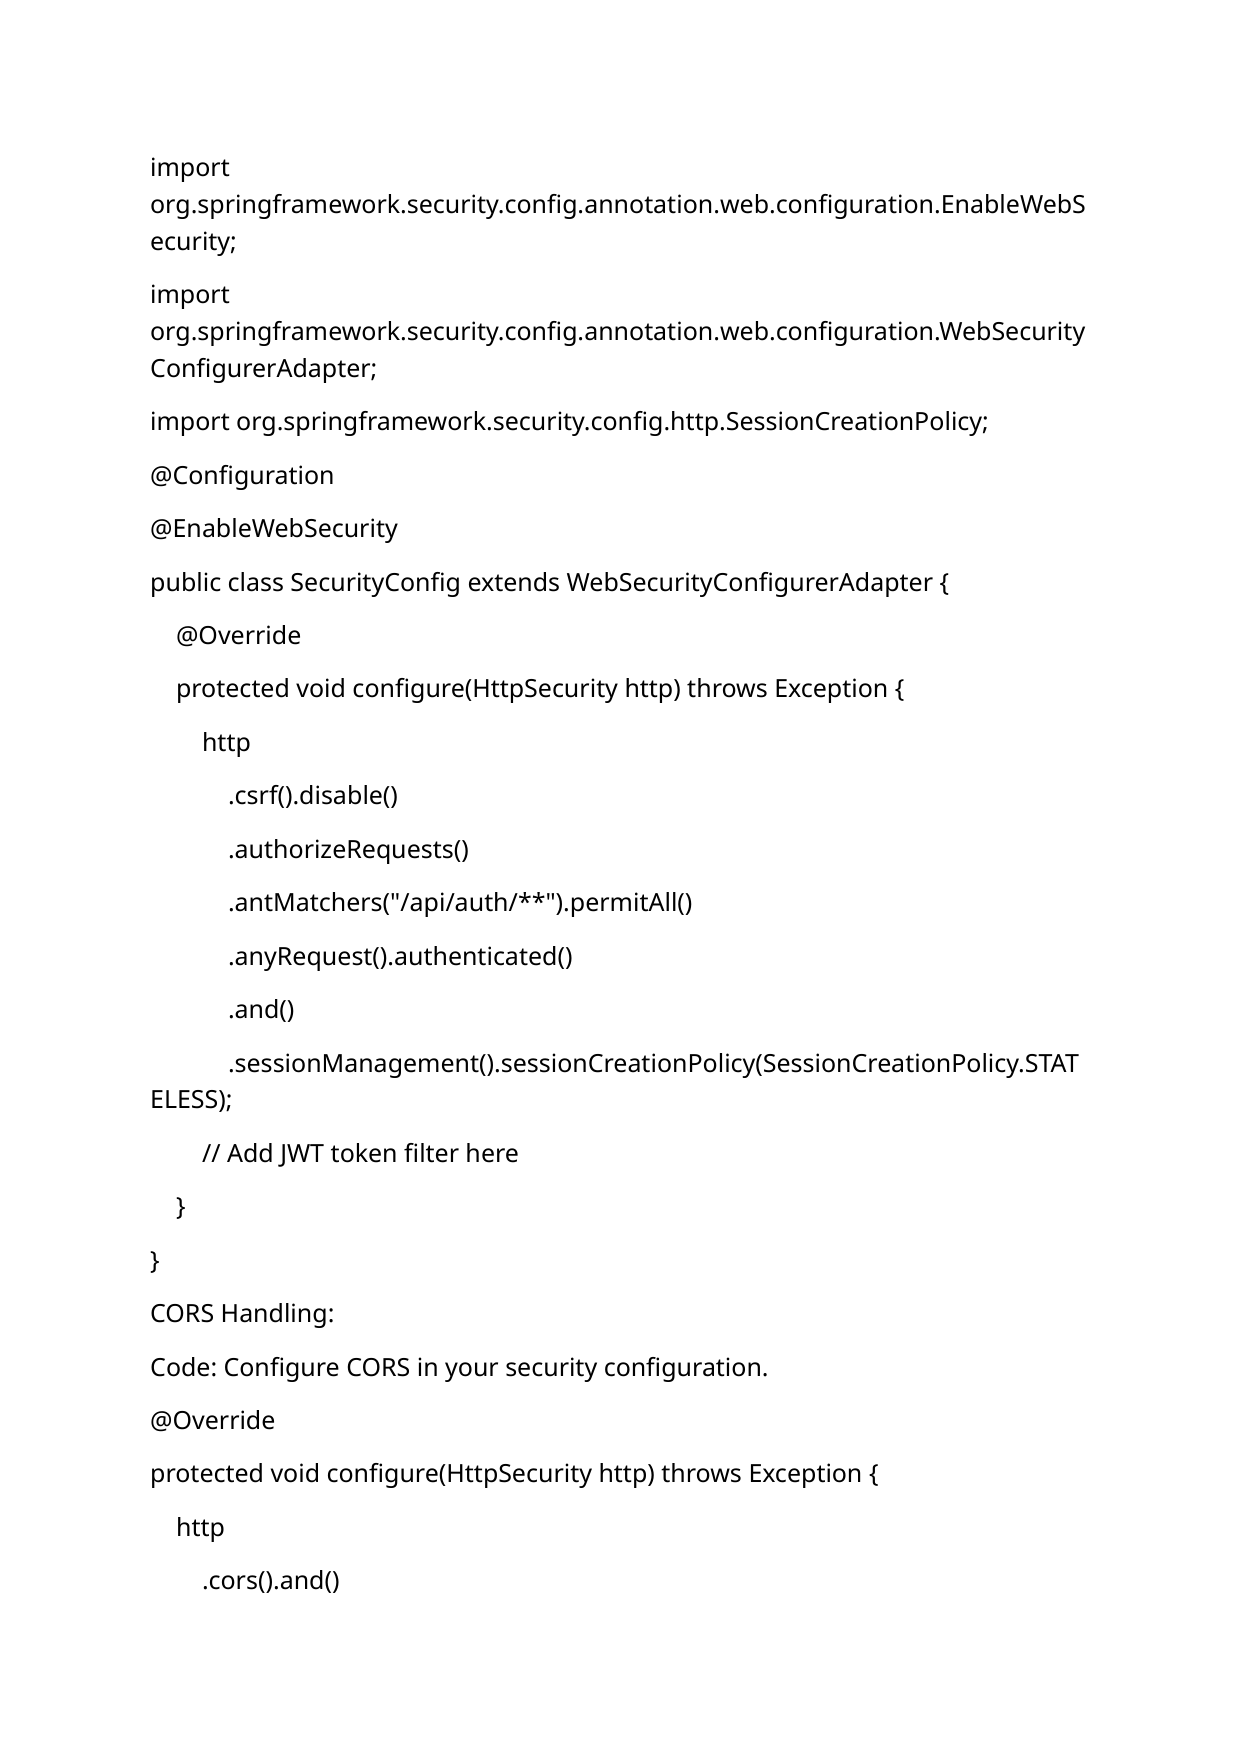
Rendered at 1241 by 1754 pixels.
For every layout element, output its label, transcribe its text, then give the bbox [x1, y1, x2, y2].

text } [150, 1242, 1090, 1276]
text import org.springframework.security.config.annotation.web.configuration.EnableWebSecurity; [150, 150, 1090, 258]
text @Override [150, 618, 1090, 652]
text .sessionManagement().sessionCreationPolicy(SessionCreationPolicy.STATELESS); [150, 1045, 1090, 1116]
text .anyRequest().authenticated() [150, 938, 1090, 972]
text CORS Handling: [150, 1296, 1090, 1330]
text public class SecurityConfig extends WebSecurityConfigurerAdapter { [150, 564, 1090, 598]
text .cors().and() [150, 1563, 1090, 1597]
text .antMatchers("/api/auth/**").permitAll() [150, 885, 1090, 919]
text http [150, 1509, 1090, 1543]
text @EnableWebSecurity [150, 511, 1090, 545]
text Code: Configure CORS in your security configuration. [150, 1349, 1090, 1383]
text http [150, 724, 1090, 759]
text .authorizeRequests() [150, 831, 1090, 866]
text .csrf().disable() [150, 778, 1090, 812]
text // Add JWT token filter here [150, 1135, 1090, 1169]
text protected void configure(HttpSecurity http) throws Exception { [150, 671, 1090, 705]
text import org.springframework.security.config.annotation.web.configuration.WebSecurityConfigurerAdapter; [150, 277, 1090, 384]
text import org.springframework.security.config.http.SessionCreationPolicy; [150, 404, 1090, 438]
text } [150, 1189, 1090, 1223]
text @Override [150, 1403, 1090, 1437]
text @Configuration [150, 457, 1090, 491]
text protected void configure(HttpSecurity http) throws Exception { [150, 1456, 1090, 1490]
text .and() [150, 992, 1090, 1026]
